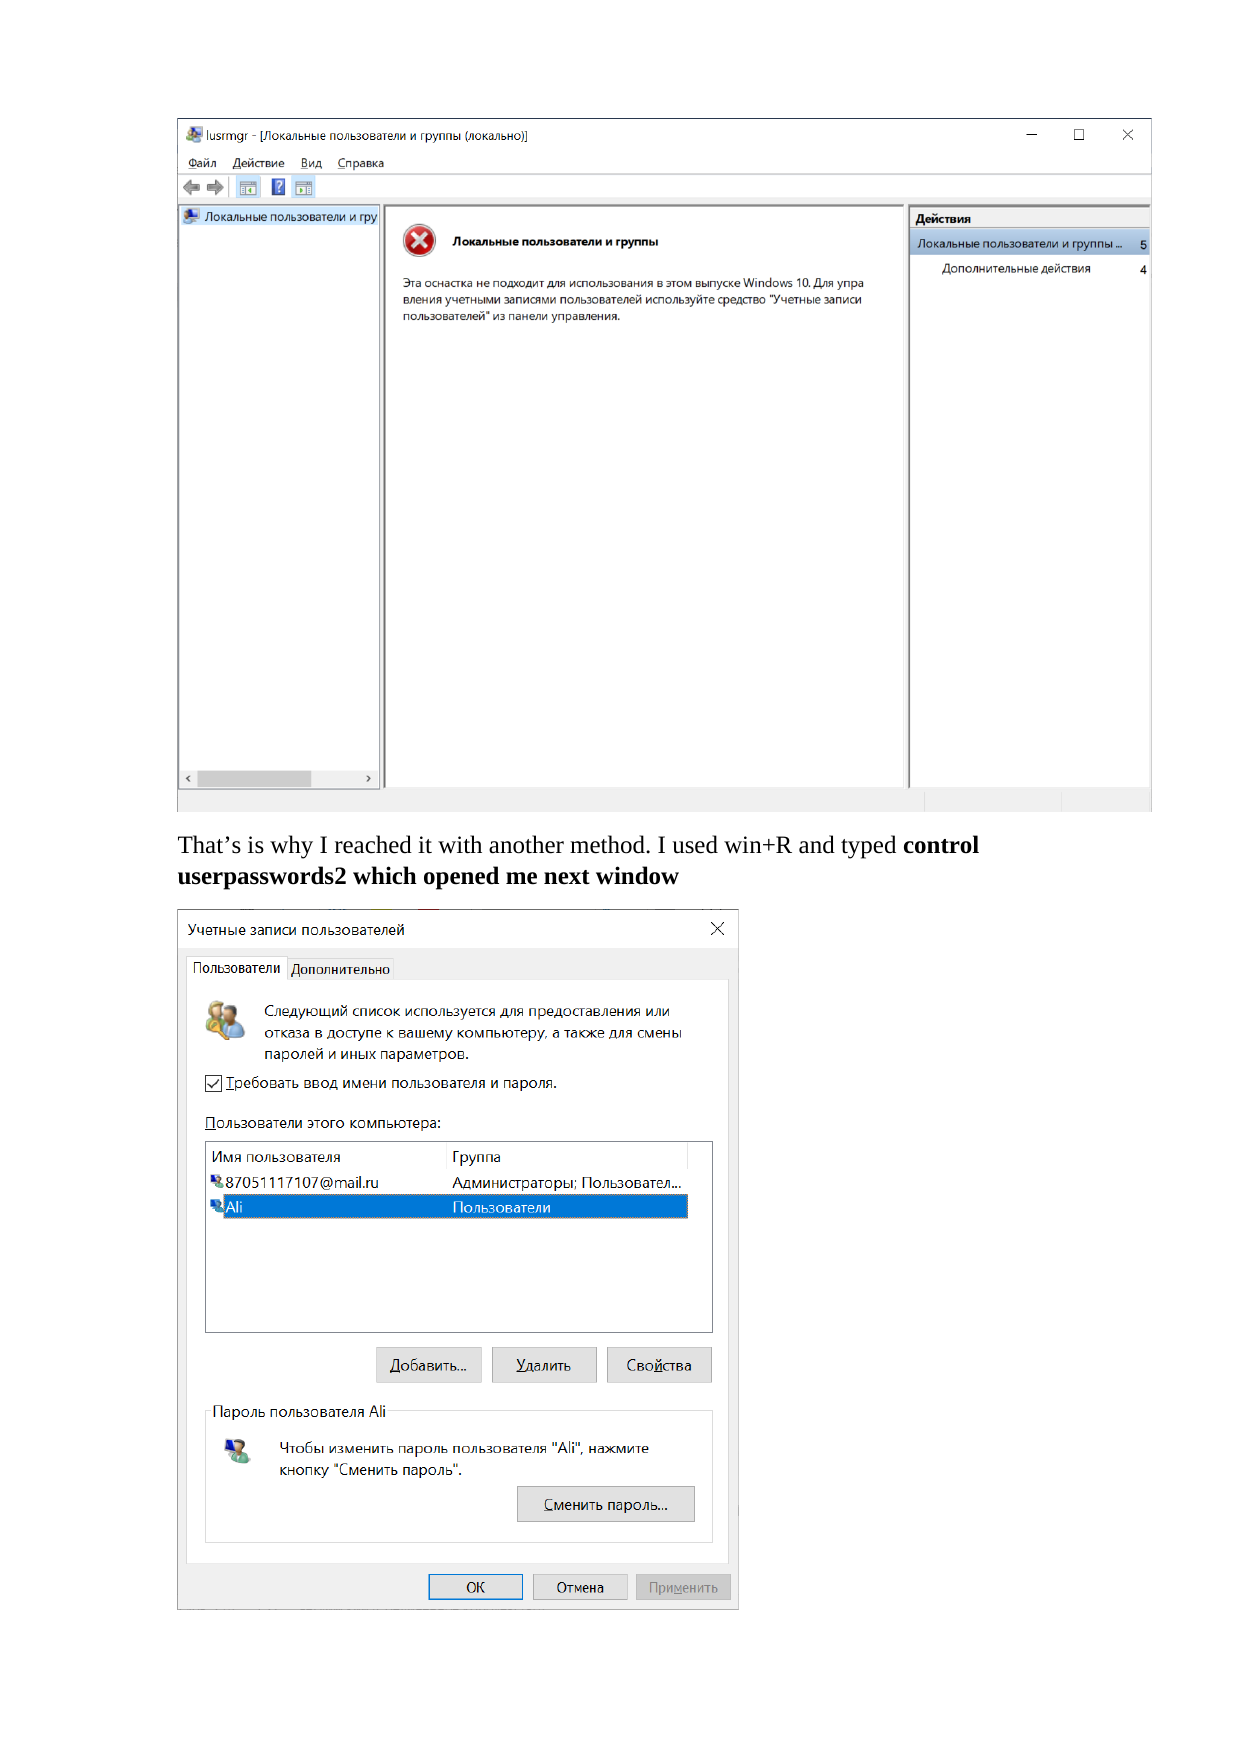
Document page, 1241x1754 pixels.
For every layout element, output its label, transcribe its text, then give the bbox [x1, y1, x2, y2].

picture [177, 118, 1152, 812]
text That’s is why I reached it with another method. I used win+R and typed control userpasswords2 which opened me next window [177, 830, 1152, 890]
picture [177, 909, 739, 1610]
